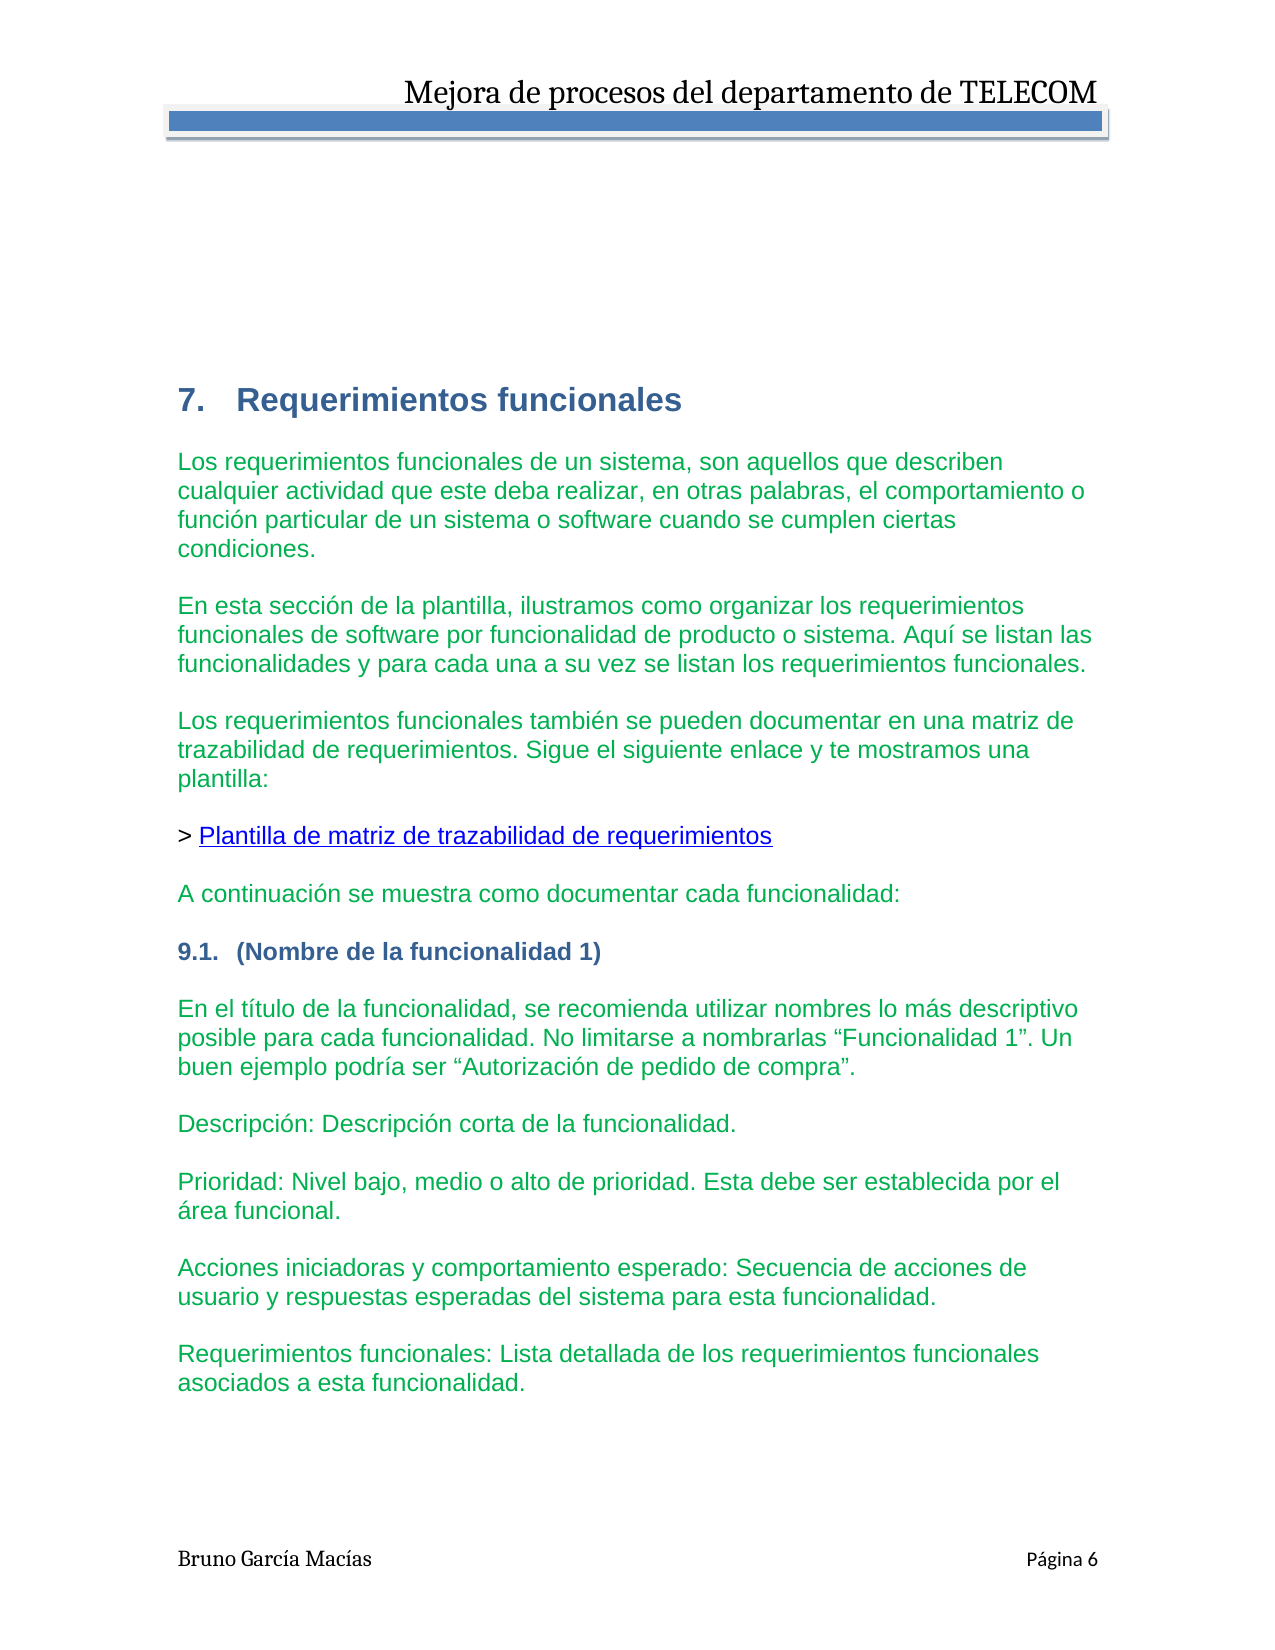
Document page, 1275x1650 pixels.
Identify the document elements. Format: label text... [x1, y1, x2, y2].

text Descripción: Descripción corta de la funcionalidad. [177, 1109, 1098, 1138]
subtitle Requerimientos funcionales [177, 380, 1098, 418]
text Los requerimientos funcionales también se pueden documentar en una matriz de trazabilidad de requerimientos. Sigue el siguiente enlace y te mostramos una plantilla: [177, 706, 1098, 792]
text Los requerimientos funcionales de un sistema, son aquellos que describen cualquier actividad que este deba realizar, en otras palabras, el comportamiento o función particular de un sistema o software cuando se cumplen ciertas condiciones. [177, 447, 1098, 562]
text En esta sección de la plantilla, ilustramos como organizar los requerimientos funcionales de software por funcionalidad de producto o sistema. Aquí se listan las funcionalidades y para cada una a su vez se listan los requerimientos funcionales. [177, 591, 1098, 677]
text A continuación se muestra como documentar cada funcionalidad: [177, 878, 1098, 907]
text Prioridad: Nivel bajo, medio o alto de prioridad. Esta debe ser establecida por el área funcional. [177, 1167, 1098, 1224]
text Requerimientos funcionales: Lista detallada de los requerimientos funcionales asociados a esta funcionalidad. [177, 1339, 1098, 1397]
text > Plantilla de matriz de trazabilidad de requerimientos [177, 821, 1098, 850]
text Acciones iniciadoras y comportamiento esperado: Secuencia de acciones de usuario y respuestas esperadas del sistema para esta funcionalidad. [177, 1253, 1098, 1311]
subtitle (Nombre de la funcionalidad 1) [177, 936, 1098, 965]
text En el título de la funcionalidad, se recomienda utilizar nombres lo más descriptivo posible para cada funcionalidad. No limitarse a nombrarlas “Funcionalidad 1”. Un buen ejemplo podría ser “Autorización de pedido de compra”. [177, 994, 1098, 1081]
